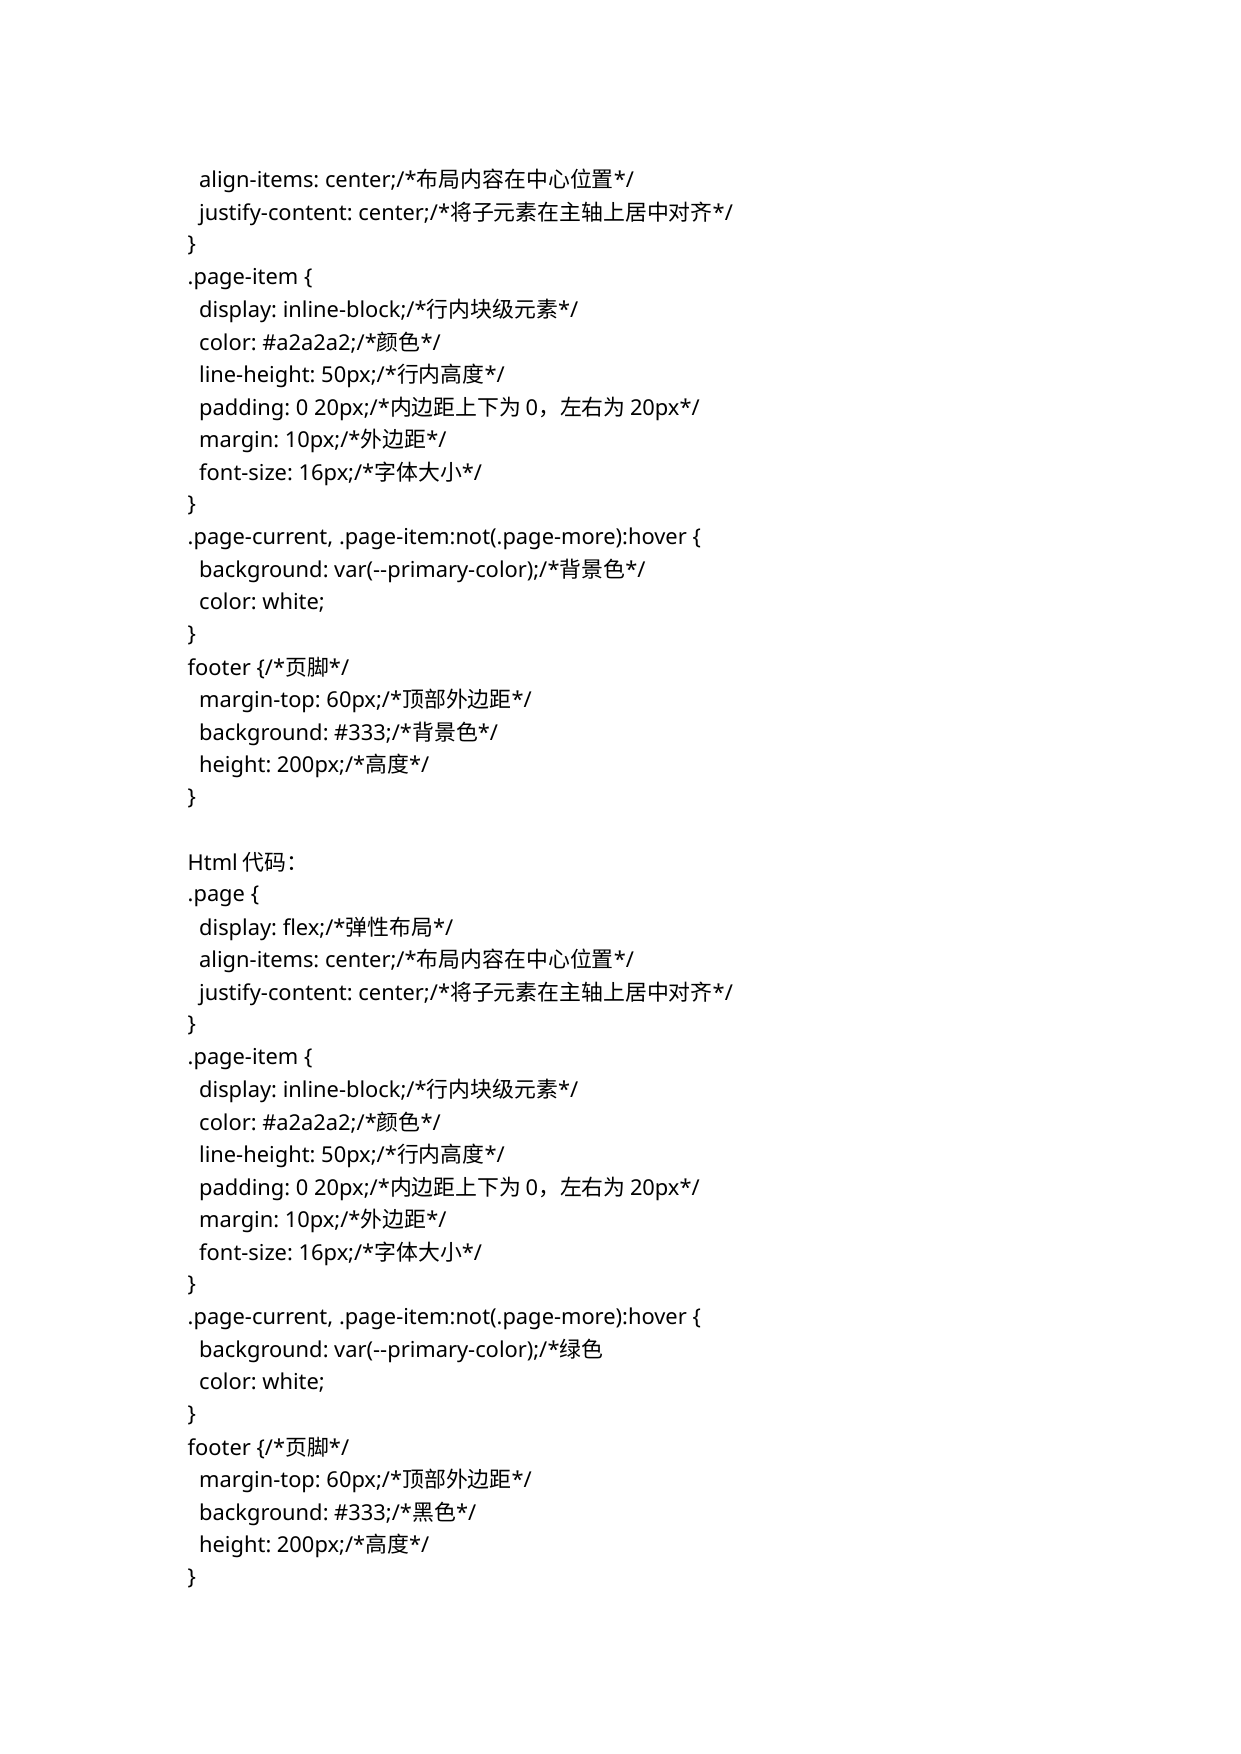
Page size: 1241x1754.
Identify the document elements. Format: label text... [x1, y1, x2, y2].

text padding: 0 20px;/*内边距上下为0，左右为20px*/ [187, 389, 1053, 422]
text .page { [187, 877, 1053, 909]
text margin: 10px;/*外边距*/ [187, 422, 1053, 454]
text color: white; [187, 584, 1053, 617]
text .page-item { [187, 1039, 1053, 1072]
text color: #a2a2a2;/*颜色*/ [187, 1104, 1053, 1137]
text height: 200px;/*高度*/ [187, 1527, 1053, 1559]
text } [187, 227, 1053, 259]
text } [187, 779, 1053, 812]
text footer {/*页脚*/ [187, 1429, 1053, 1462]
text } [187, 487, 1053, 519]
text justify-content: center;/*将子元素在主轴上居中对齐*/ [187, 974, 1053, 1007]
text .page-current, .page-item:not(.page-more):hover { [187, 1299, 1053, 1332]
text background: #333;/*黑色*/ [187, 1494, 1053, 1527]
text } [187, 1267, 1053, 1299]
text } [187, 1397, 1053, 1429]
text color: white; [187, 1364, 1053, 1397]
text display: inline-block;/*行内块级元素*/ [187, 1072, 1053, 1104]
text background: #333;/*背景色*/ [187, 714, 1053, 747]
text margin-top: 60px;/*顶部外边距*/ [187, 1462, 1053, 1494]
text background: var(--primary-color);/*背景色*/ [187, 552, 1053, 584]
text font-size: 16px;/*字体大小*/ [187, 1234, 1053, 1267]
text .page-current, .page-item:not(.page-more):hover { [187, 519, 1053, 552]
text line-height: 50px;/*行内高度*/ [187, 1137, 1053, 1169]
text justify-content: center;/*将子元素在主轴上居中对齐*/ [187, 194, 1053, 227]
text align-items: center;/*布局内容在中心位置*/ [187, 942, 1053, 974]
text padding: 0 20px;/*内边距上下为0，左右为20px*/ [187, 1169, 1053, 1202]
text } [187, 1007, 1053, 1039]
text height: 200px;/*高度*/ [187, 747, 1053, 779]
text margin: 10px;/*外边距*/ [187, 1202, 1053, 1234]
text } [187, 617, 1053, 649]
text align-items: center;/*布局内容在中心位置*/ [187, 162, 1053, 194]
text display: inline-block;/*行内块级元素*/ [187, 292, 1053, 324]
text display: flex;/*弹性布局*/ [187, 909, 1053, 942]
text color: #a2a2a2;/*颜色*/ [187, 324, 1053, 357]
text margin-top: 60px;/*顶部外边距*/ [187, 682, 1053, 714]
text } [187, 1559, 1053, 1592]
text font-size: 16px;/*字体大小*/ [187, 454, 1053, 487]
text background: var(--primary-color);/*绿色 [187, 1332, 1053, 1364]
text line-height: 50px;/*行内高度*/ [187, 357, 1053, 389]
text footer {/*页脚*/ [187, 649, 1053, 682]
text .page-item { [187, 259, 1053, 292]
text Html代码： [187, 844, 1053, 877]
